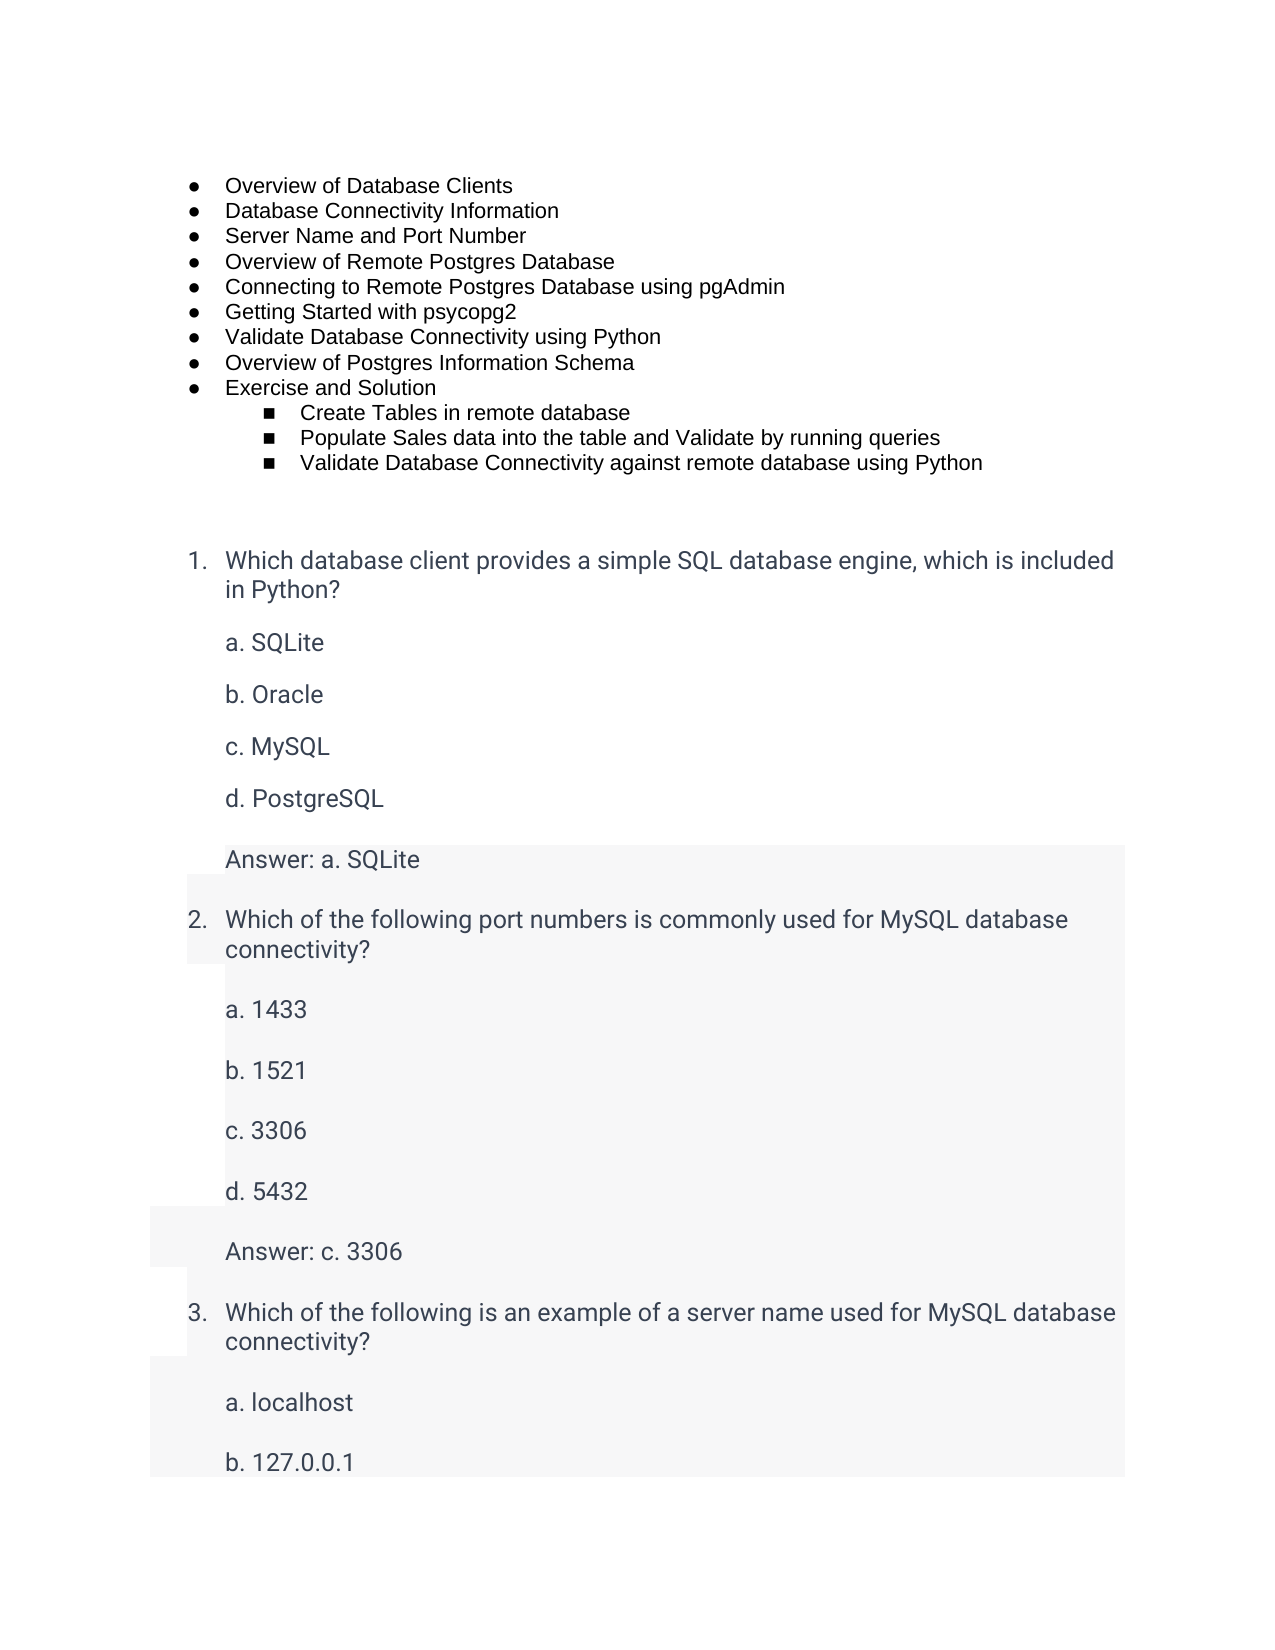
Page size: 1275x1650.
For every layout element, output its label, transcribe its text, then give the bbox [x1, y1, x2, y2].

text c. 3306 [225, 1116, 1125, 1146]
list Validate Database Connectivity against remote database using Python [262, 450, 1125, 475]
list Overview of Remote Postgres Database [187, 248, 1125, 274]
text Answer: c. 3306 [150, 1237, 1125, 1267]
list Database Connectivity Information [187, 198, 1125, 223]
text b. 1521 [225, 1056, 1125, 1085]
list Which of the following port numbers is commonly used for MySQL database connectivity? [187, 906, 1125, 964]
text d. 5432 [225, 1177, 1125, 1206]
text a. SQLite [225, 628, 1125, 657]
text b. Oracle [225, 680, 1125, 709]
list Validate Database Connectivity using Python [187, 324, 1125, 349]
list Getting Started with psycopg2 [187, 299, 1125, 324]
list Overview of Database Clients [187, 173, 1125, 198]
list Which database client provides a simple SQL database engine, which is included in Python? [187, 546, 1125, 605]
list Connecting to Remote Postgres Database using pgAdmin [187, 274, 1125, 299]
list Create Tables in remote database [262, 400, 1125, 425]
list Server Name and Port Number [187, 223, 1125, 248]
text c. MySQL [225, 732, 1125, 762]
text Answer: a. SQLite [225, 845, 1125, 874]
list Overview of Postgres Information Schema [187, 349, 1125, 374]
list Which of the following is an example of a server name used for MySQL database connectivity? [187, 1298, 1125, 1356]
list Exercise and Solution [187, 374, 1125, 400]
text b. 127.0.0.1 [150, 1448, 1125, 1477]
list Populate Sales data into the table and Validate by running queries [262, 425, 1125, 450]
text a. localhost [150, 1388, 1125, 1417]
text a. 1433 [225, 995, 1125, 1024]
text d. PostgreSQL [225, 784, 1125, 814]
